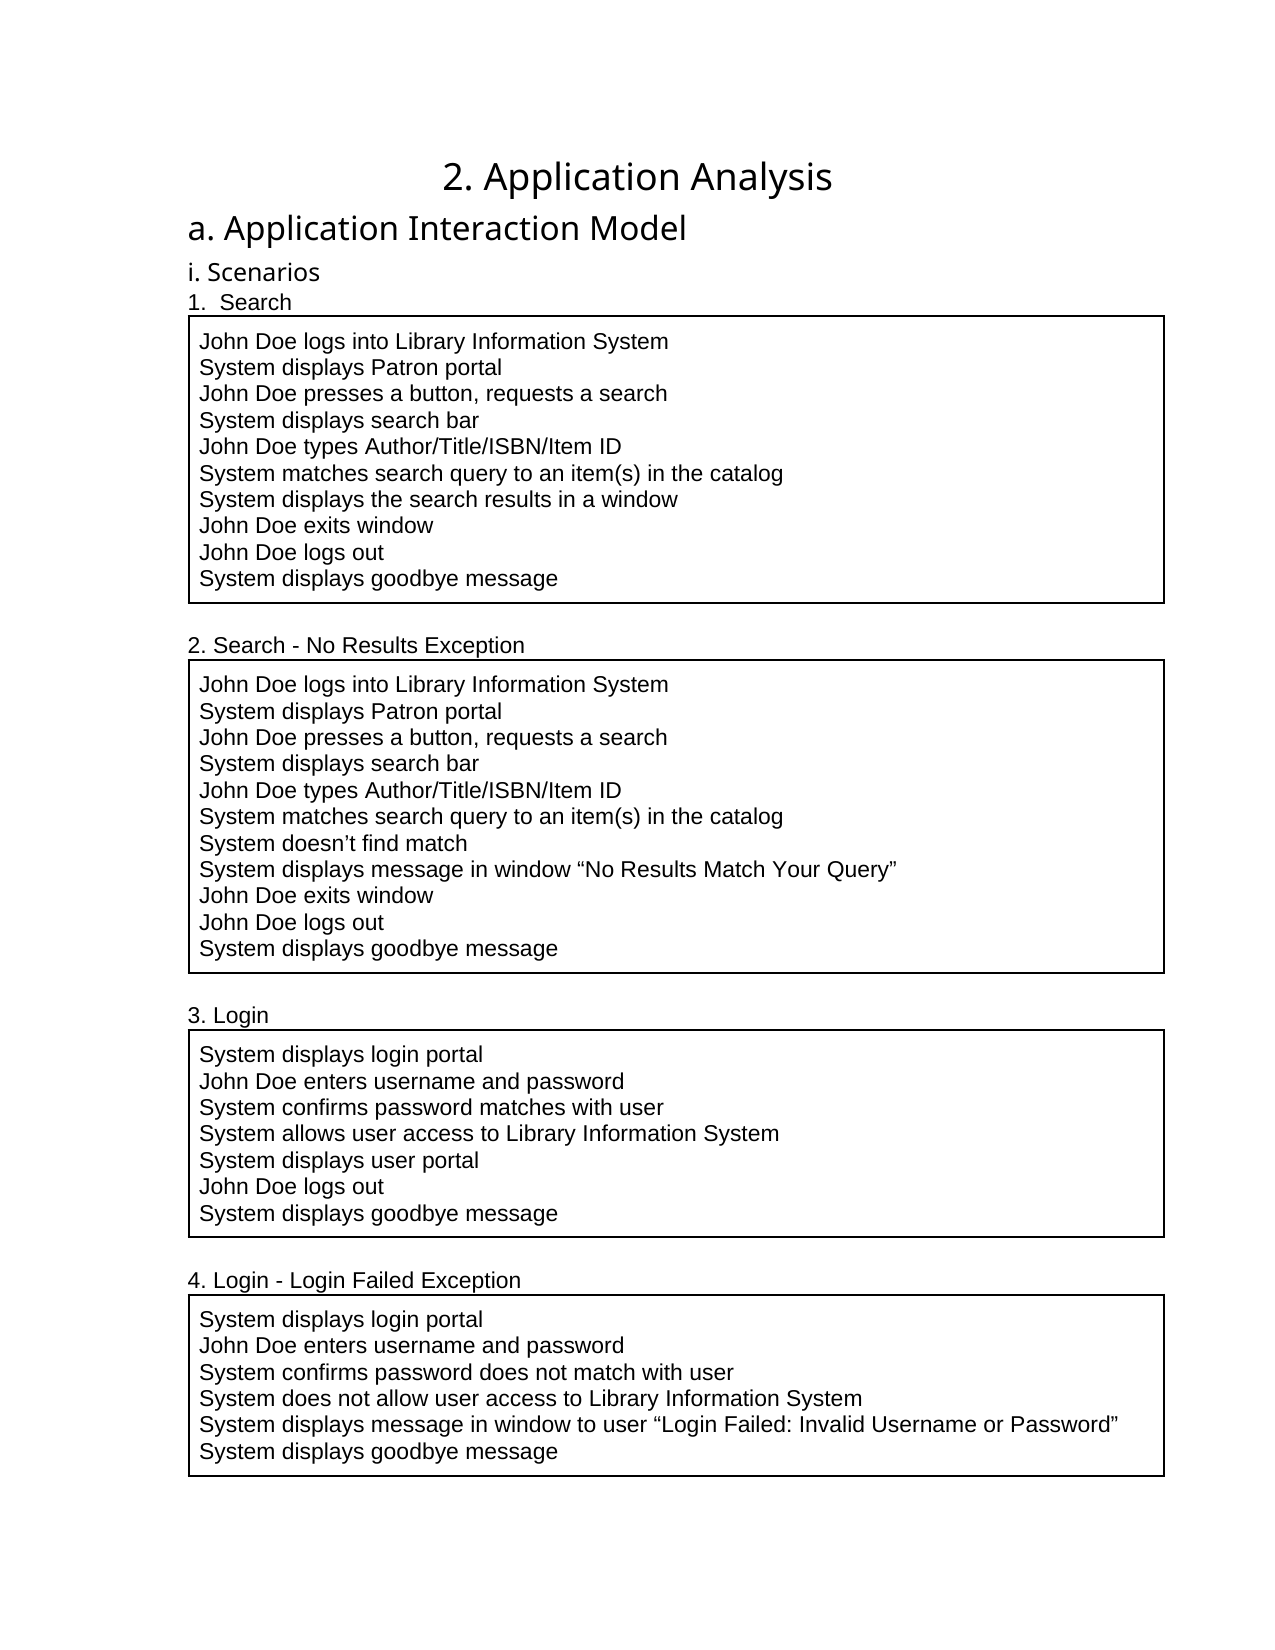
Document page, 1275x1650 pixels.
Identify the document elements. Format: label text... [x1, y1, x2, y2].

table_header System displays login portal John Doe enters username and password System confirms password matches with user System allows user access to Library Information System System displays user portal John Doe logs out System displays goodbye message [190, 1031, 1163, 1236]
text 3. Login [187, 1002, 1087, 1029]
table_header System displays login portal John Doe enters username and password System confirms password does not match with user System does not allow user access to Library Information System System displays message in window to user “Login Failed: Invalid Username or Password” System displays goodbye message [190, 1296, 1163, 1474]
subtitle 2. Application Analysis [187, 150, 1087, 201]
text 1. Search [187, 289, 1087, 315]
table_header John Doe logs into Library Information System System displays Patron portal John Doe presses a button, requests a search System displays search bar John Doe types Author/Title/ISBN/Item ID System matches search query to an item(s) in the catalog System displays the search results in a window John Doe exits window John Doe logs out System displays goodbye message [190, 317, 1163, 602]
table_header John Doe logs into Library Information System System displays Patron portal John Doe presses a button, requests a search System displays search bar John Doe types Author/Title/ISBN/Item ID System matches search query to an item(s) in the catalog System doesn’t find match System displays message in window “No Results Match Your Query” John Doe exits window John Doe logs out System displays goodbye message [190, 661, 1163, 972]
text 2. Search - No Results Exception [187, 632, 1087, 659]
text 4. Login - Login Failed Exception [187, 1267, 1087, 1293]
subtitle a. Application Interaction Model [187, 205, 1087, 251]
subtitle i. Scenarios [187, 255, 1087, 289]
